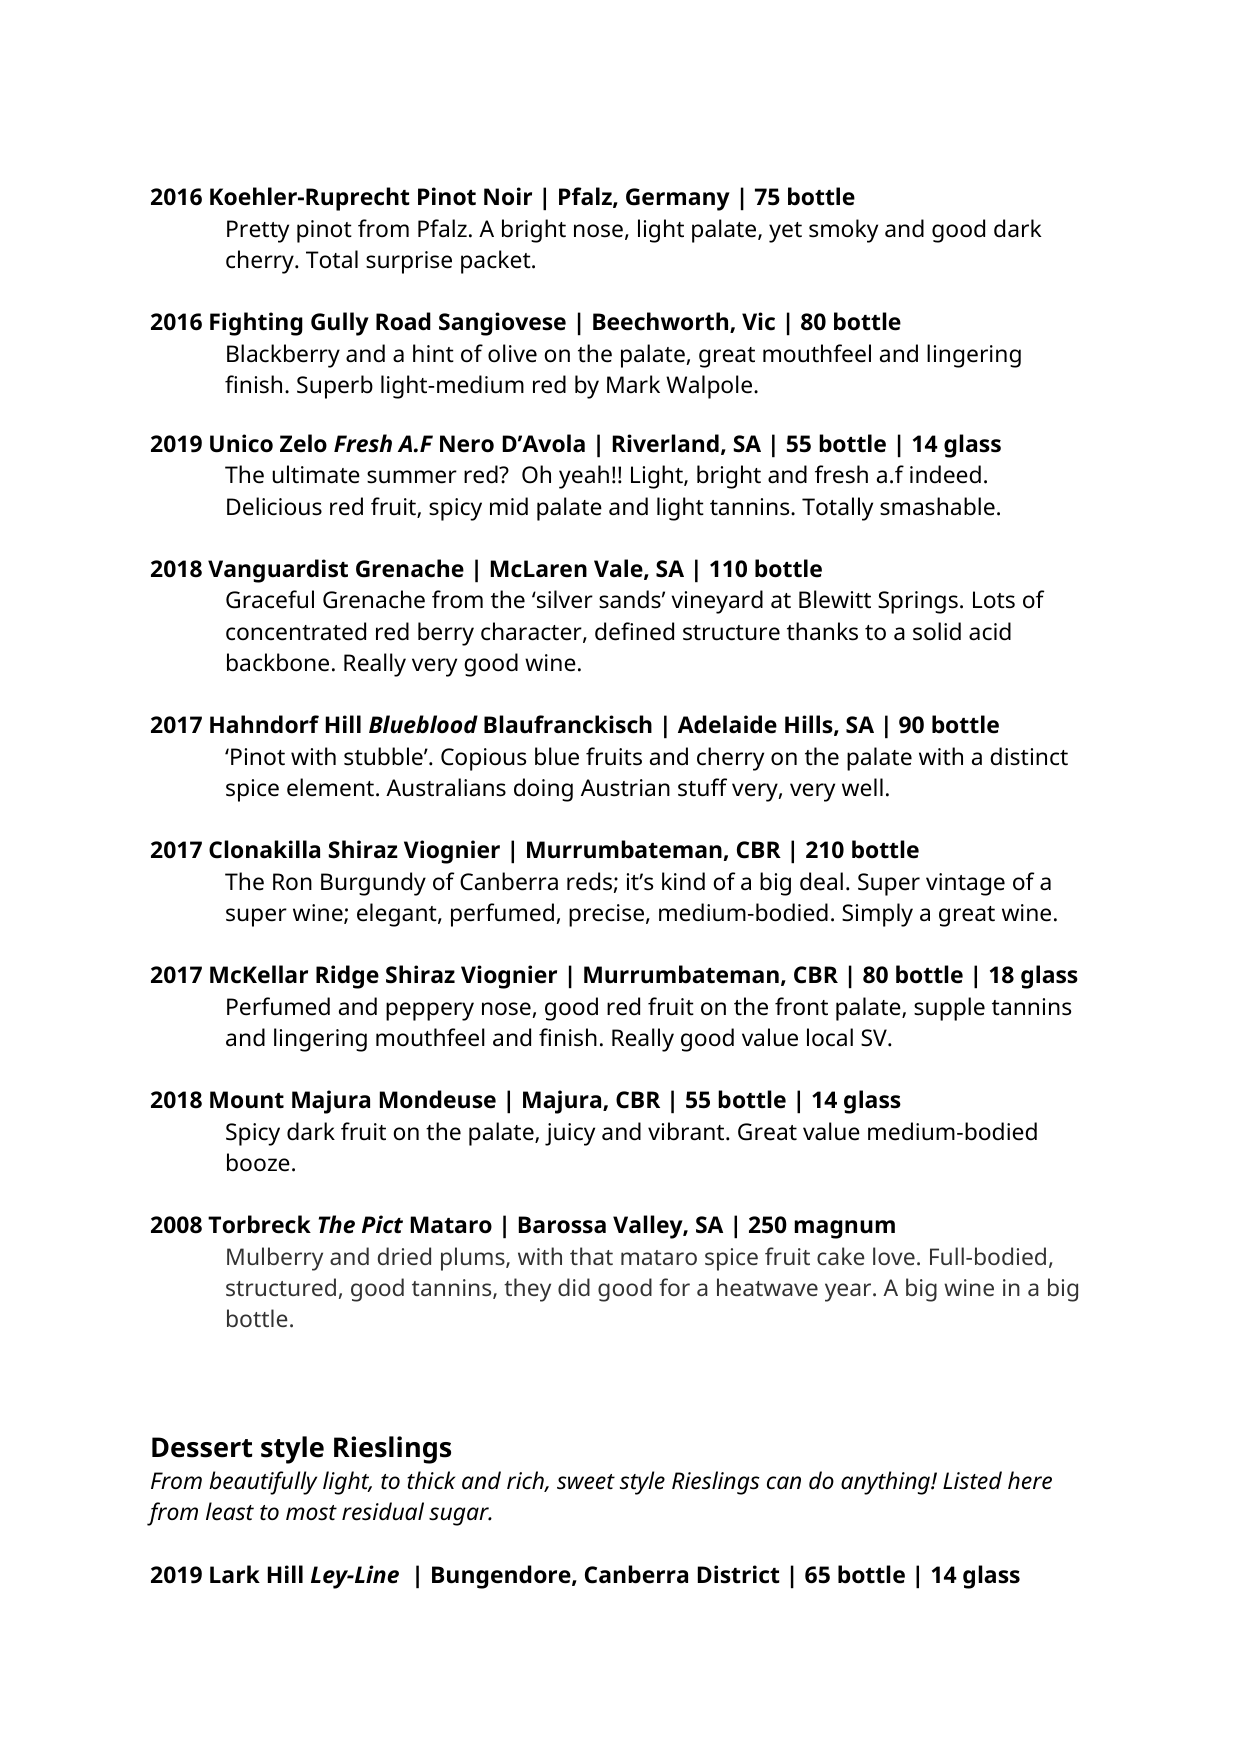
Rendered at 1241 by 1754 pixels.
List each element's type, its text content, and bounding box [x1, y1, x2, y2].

text 2016 Fighting Gully Road Sangiovese | Beechworth, Vic | 80 bottle [150, 306, 1090, 337]
text From beautifully light, to thick and rich, sweet style Rieslings can do anything! Listed here from least to most residual sugar. [150, 1465, 1090, 1527]
text Dessert style Rieslings [150, 1428, 1090, 1465]
text The Ron Burgundy of Canberra reds; it’s kind of a big deal. Super vintage of a super wine; elegant, perfumed, precise, medium-bodied. Simply a great wine. [225, 866, 1090, 928]
text 2019 Lark Hill Ley-Line | Bungendore, Canberra District | 65 bottle | 14 glass [150, 1559, 1090, 1590]
text 2019 Unico Zelo Fresh A.F Nero D’Avola | Riverland, SA | 55 bottle | 14 glass [150, 428, 1090, 459]
text 2018 Mount Majura Mondeuse | Majura, CBR | 55 bottle | 14 glass [150, 1084, 1090, 1116]
text 2017 McKellar Ridge Shiraz Viognier | Murrumbateman, CBR | 80 bottle | 18 glass [150, 959, 1090, 991]
text 2017 Clonakilla Shiraz Viognier | Murrumbateman, CBR | 210 bottle [150, 834, 1090, 866]
text Spicy dark fruit on the palate, juicy and vibrant. Great value medium-bodied booze. [225, 1116, 1090, 1178]
text 2016 Koehler-Ruprecht Pinot Noir | Pfalz, Germany | 75 bottle [150, 181, 1090, 212]
text Blackberry and a hint of olive on the palate, great mouthfeel and lingering finish. Superb light-medium red by Mark Walpole. [225, 337, 1090, 400]
text Mulberry and dried plums, with that mataro spice fruit cake love. Full-bodied, structured, good tannins, they did good for a heatwave year. A big wine in a big bottle. [225, 1241, 1090, 1334]
text 2017 Hahndorf Hill Blueblood Blaufranckisch | Adelaide Hills, SA | 90 bottle [150, 709, 1090, 741]
text 2008 Torbreck The Pict Mataro | Barossa Valley, SA | 250 magnum [150, 1209, 1090, 1241]
text Pretty pinot from Pfalz. A bright nose, light palate, yet smoky and good dark cherry. Total surprise packet. [225, 212, 1090, 275]
text Graceful Grenache from the ‘silver sands’ vineyard at Blewitt Springs. Lots of concentrated red berry character, defined structure thanks to a solid acid backbone. Really very good wine. [225, 584, 1090, 678]
text 2018 Vanguardist Grenache | McLaren Vale, SA | 110 bottle [150, 553, 1090, 584]
text Perfumed and peppery nose, good red fruit on the front palate, supple tannins and lingering mouthfeel and finish. Really good value local SV. [225, 991, 1090, 1053]
text ‘Pinot with stubble’. Copious blue fruits and cherry on the palate with a distinct spice element. Australians doing Austrian stuff very, very well. [225, 741, 1090, 803]
text The ultimate summer red? Oh yeah!! Light, bright and fresh a.f indeed. Delicious red fruit, spicy mid palate and light tannins. Totally smashable. [225, 459, 1090, 522]
